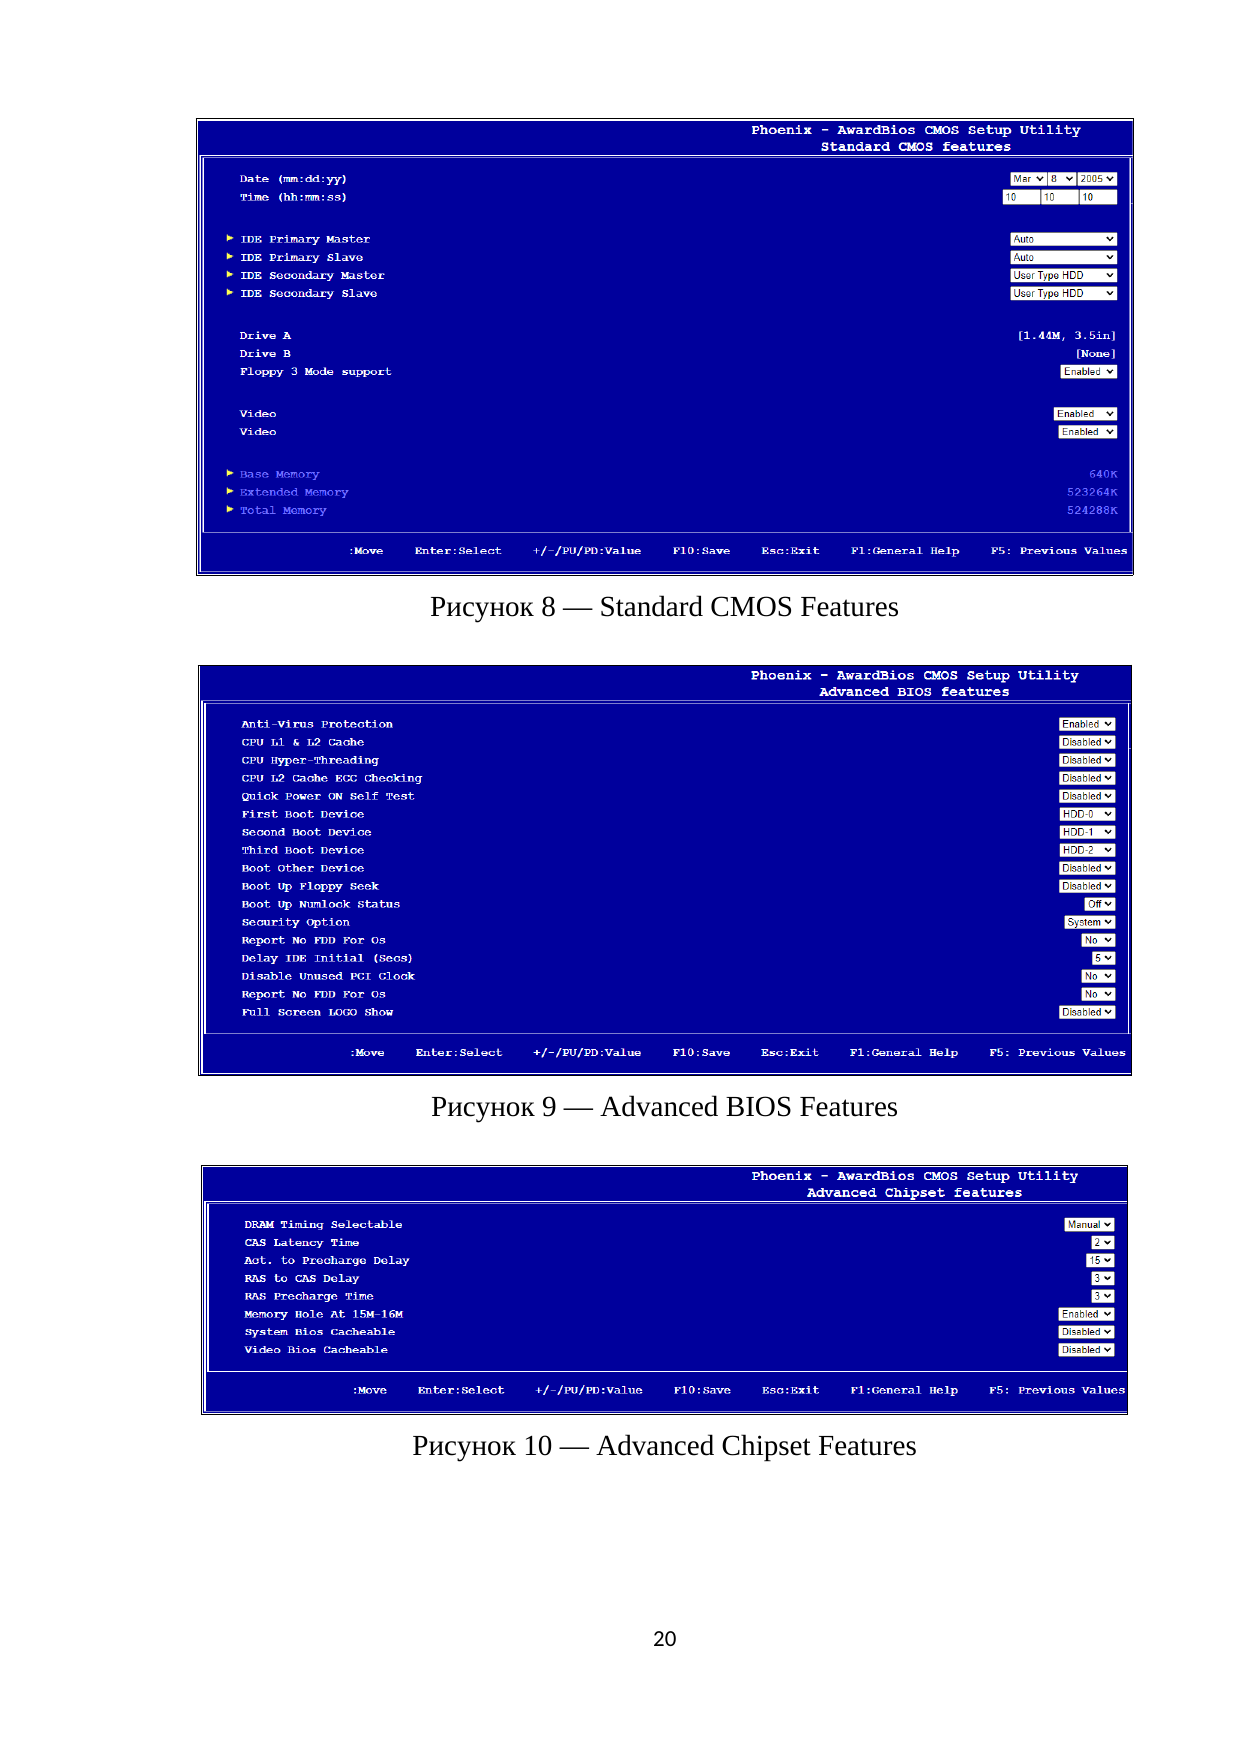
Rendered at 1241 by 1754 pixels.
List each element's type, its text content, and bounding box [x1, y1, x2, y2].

picture [202, 1166, 1127, 1414]
text Рисунок 9 — Advanced BIOS Features [177, 1089, 1152, 1123]
picture [199, 666, 1131, 1075]
text Рисунок 10 — Advanced Chipset Features [177, 1428, 1152, 1462]
picture [197, 119, 1133, 575]
text Рисунок 8 — Standard CMOS Features [177, 589, 1152, 623]
